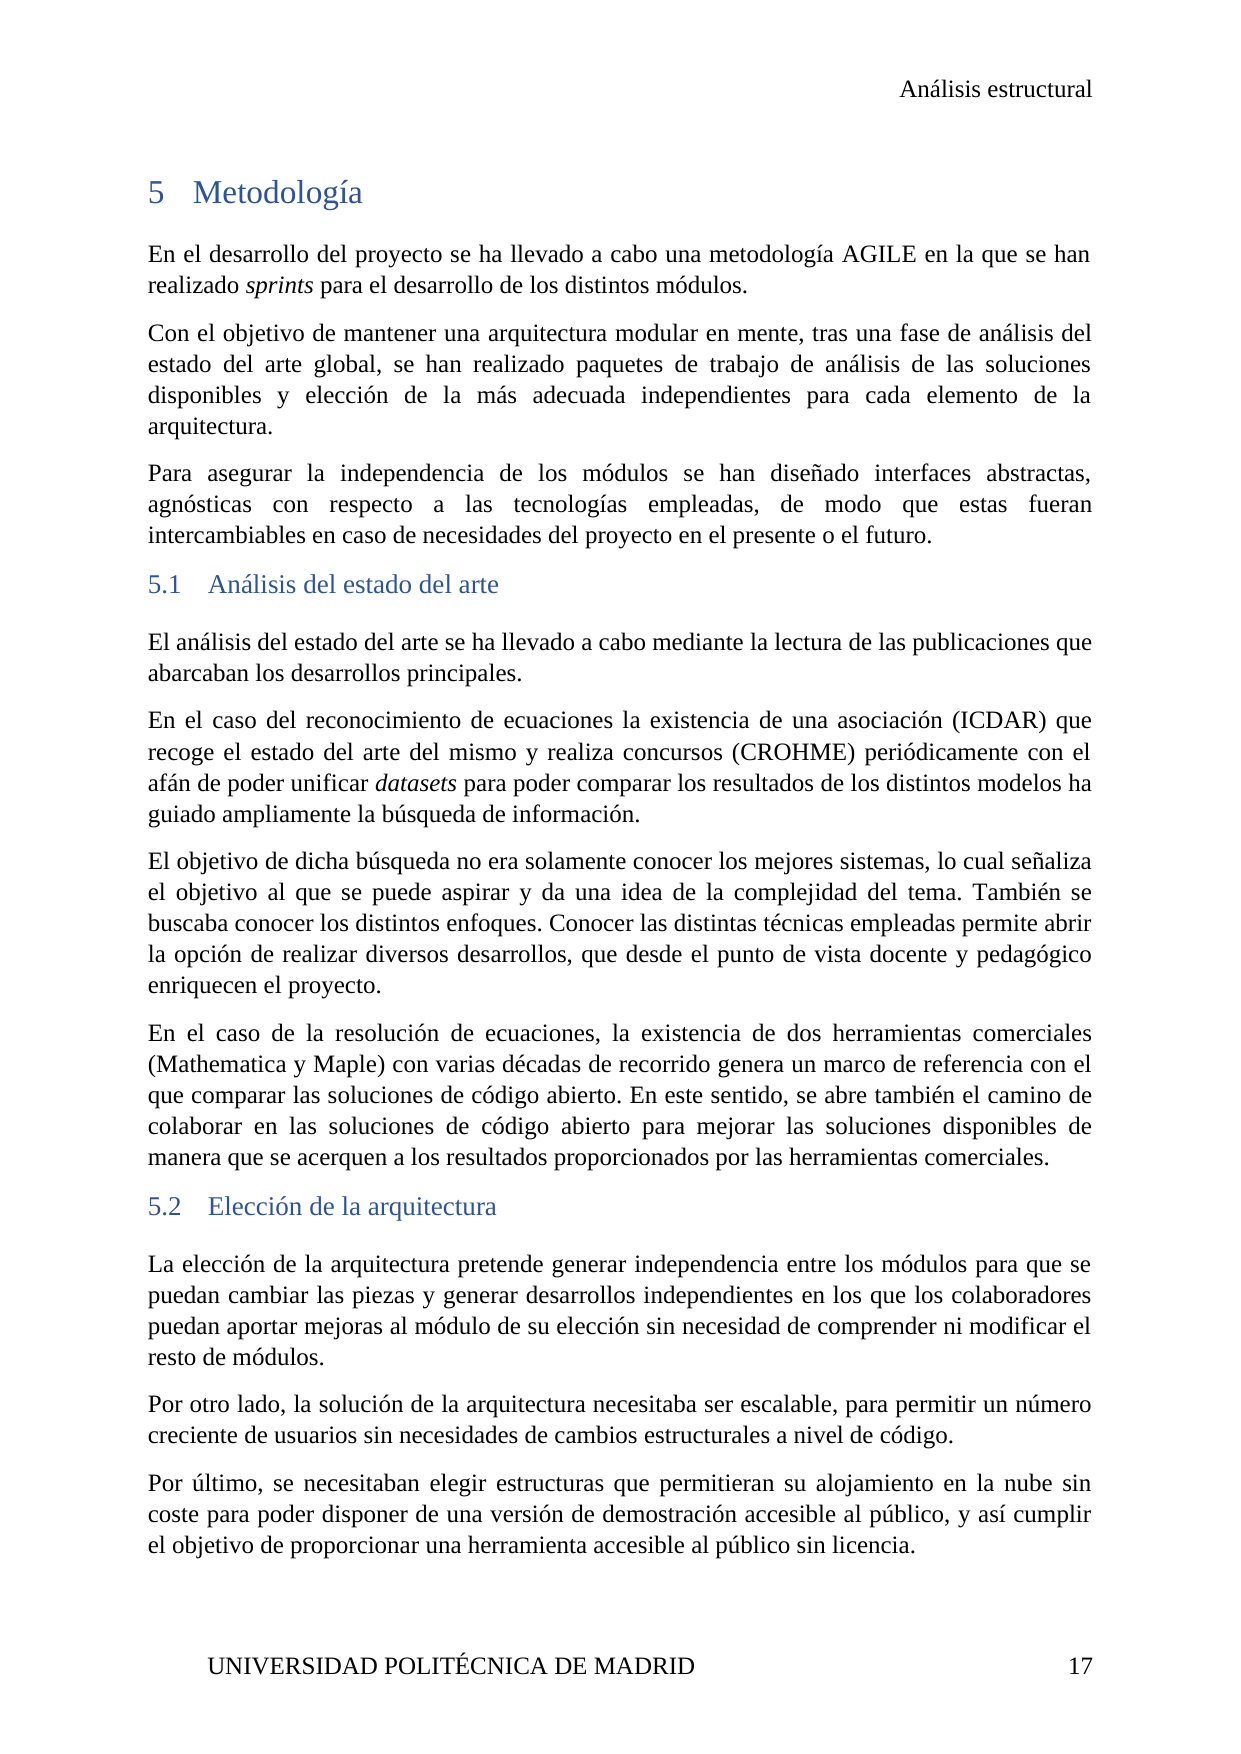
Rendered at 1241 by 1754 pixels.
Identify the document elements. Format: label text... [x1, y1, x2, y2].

text Por otro lado, la solución de la arquitectura necesitaba ser escalable, para permitir un número creciente de usuarios sin necesidades de cambios estructurales a nivel de código. [148, 1389, 1093, 1449]
text La elección de la arquitectura pretende generar independencia entre los módulos para que se puedan cambiar las piezas y generar desarrollos independientes en los que los colaboradores puedan aportar mejoras al módulo de su elección sin necesidad de comprender ni modificar el resto de módulos. [148, 1249, 1093, 1371]
text Para asegurar la independencia de los módulos se han diseñado interfaces abstractas, agnósticas con respecto a las tecnologías empleadas, de modo que estas fueran intercambiables en caso de necesidades del proyecto en el presente o el futuro. [148, 458, 1093, 549]
text En el caso de la resolución de ecuaciones, la existencia de dos herramientas comerciales (Mathematica y Maple) con varias décadas de recorrido genera un marco de referencia con el que comparar las soluciones de código abierto. En este sentido, se abre también el camino de colaborar en las soluciones de código abierto para mejorar las soluciones disponibles de manera que se acerquen a los resultados proporcionados por las herramientas comerciales. [148, 1018, 1093, 1171]
text El análisis del estado del arte se ha llevado a cabo mediante la lectura de las publicaciones que abarcaban los desarrollos principales. [148, 627, 1093, 687]
subtitle Análisis del estado del arte [148, 568, 1093, 599]
subtitle Metodología [148, 173, 1093, 211]
text Por último, se necesitaban elegir estructuras que permitieran su alojamiento en la nube sin coste para poder disponer de una versión de demostración accesible al público, y así cumplir el objetivo de proporcionar una herramienta accesible al público sin licencia. [148, 1468, 1093, 1559]
text En el desarrollo del proyecto se ha llevado a cabo una metodología AGILE en la que se han realizado sprints para el desarrollo de los distintos módulos. [148, 239, 1093, 299]
text En el caso del reconocimiento de ecuaciones la existencia de una asociación (ICDAR) que recoge el estado del arte del mismo y realiza concursos (CROHME) periódicamente con el afán de poder unificar datasets para poder comparar los resultados de los distintos modelos ha guiado ampliamente la búsqueda de información. [148, 706, 1093, 827]
text Con el objetivo de mantener una arquitectura modular en mente, tras una fase de análisis del estado del arte global, se han realizado paquetes de trabajo de análisis de las soluciones disponibles y elección de la más adecuada independientes para cada elemento de la arquitectura. [148, 318, 1093, 439]
text El objetivo de dicha búsqueda no era solamente conocer los mejores sistemas, lo cual señaliza el objetivo al que se puede aspirar y da una idea de la complejidad del tema. También se buscaba conocer los distintos enfoques. Conocer las distintas técnicas empleadas permite abrir la opción de realizar diversos desarrollos, que desde el punto de vista docente y pedagógico enriquecen el proyecto. [148, 846, 1093, 999]
subtitle Elección de la arquitectura [148, 1190, 1093, 1221]
